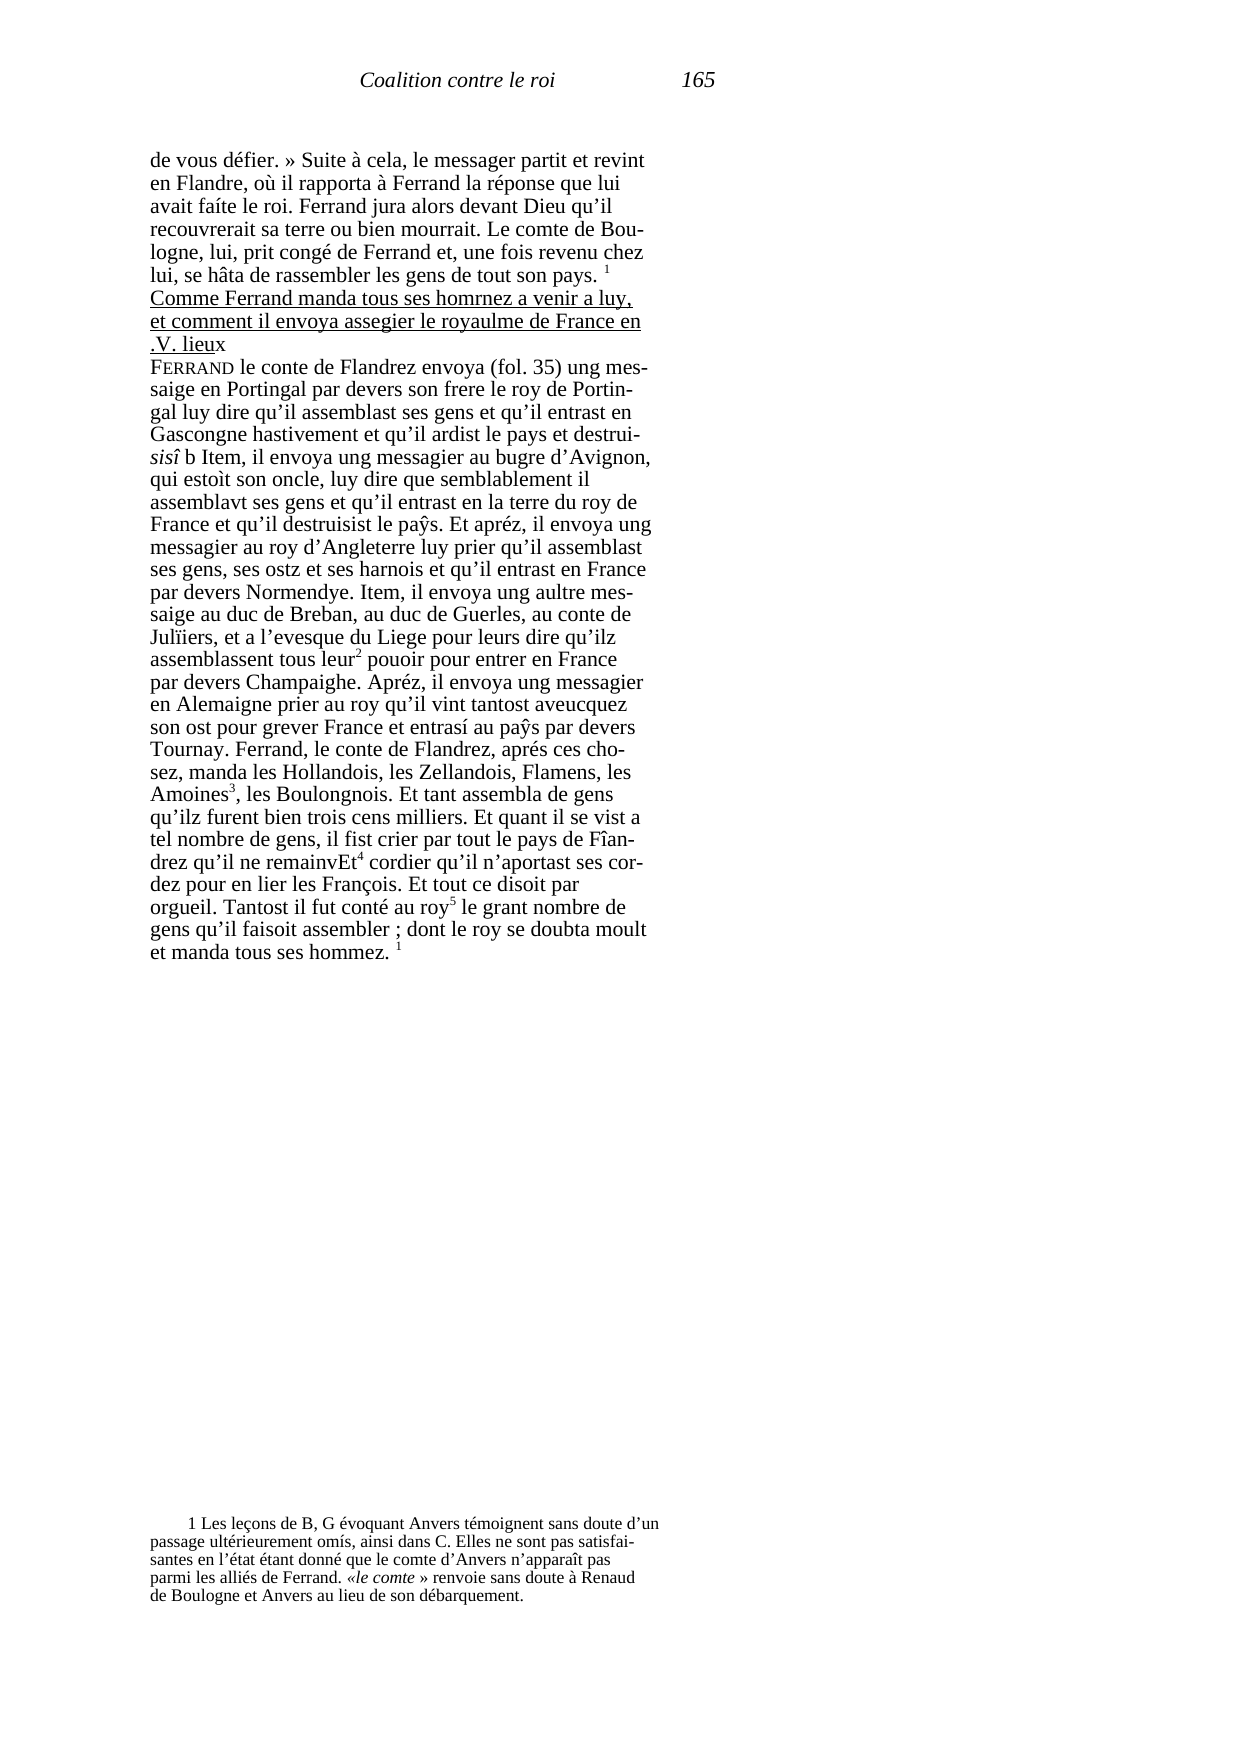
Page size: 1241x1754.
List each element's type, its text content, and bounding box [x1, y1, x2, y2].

text .V. lieux [150, 333, 1090, 356]
text Comme Ferrand manda tous ses homrnez a venir a luy, et comment il envoya assegier le royaulme de France en [150, 287, 1090, 333]
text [150, 149, 1090, 287]
text Ferrand le conte de Flandrez envoya (fol. 35) ung mes- saige en Portingal par devers son frere le roy de Portin- gal luy dire qu’il assemblast ses gens et qu’il entrast en Gascongne hastivement et qu’il ardist le pays et destrui- sisî b Item, il envoya ung messagier au bugre d’Avignon, qui estoìt son oncle, luy dire que semblablement il assemblavt ses gens et qu’il entrast en la terre du roy de France et qu’il destruisist le paŷs. Et apréz, il envoya ung messagier au roy d’Angleterre luy prier qu’il assemblast ses gens, ses ostz et ses harnois et qu’il entrast en France par devers Normendye. Item, il envoya ung aultre mes- saige au duc de Breban, au duc de Guerles, au conte de Julïiers, et a l’evesque du Liege pour leurs dire qu’ilz assemblassent tous leur2 pouoir pour entrer en France par devers Champaighe. Apréz, il envoya ung messagier en Alemaigne prier au roy qu’il vint tantost aveucquez son ost pour grever France et entrasí au paŷs par devers Tournay. Ferrand, le conte de Flandrez, aprés ces cho- sez, manda les Hollandois, les Zellandois, Flamens, les Amoines3, les Boulongnois. Et tant assembla de gens qu’ilz furent bien trois cens milliers. Et quant il se vist a tel nombre de gens, il fist crier par tout le pays de Fîan- drez qu’il ne remainvEt4 cordier qu’il n’aportast ses cor- dez pour en lier les François. Et tout ce disoit par orgueil. Tantost il fut conté au roy5 le grant nombre de gens qu’il faisoit assembler ; dont le roy se doubta moult et manda tous ses hommez. 1 [150, 356, 1090, 964]
